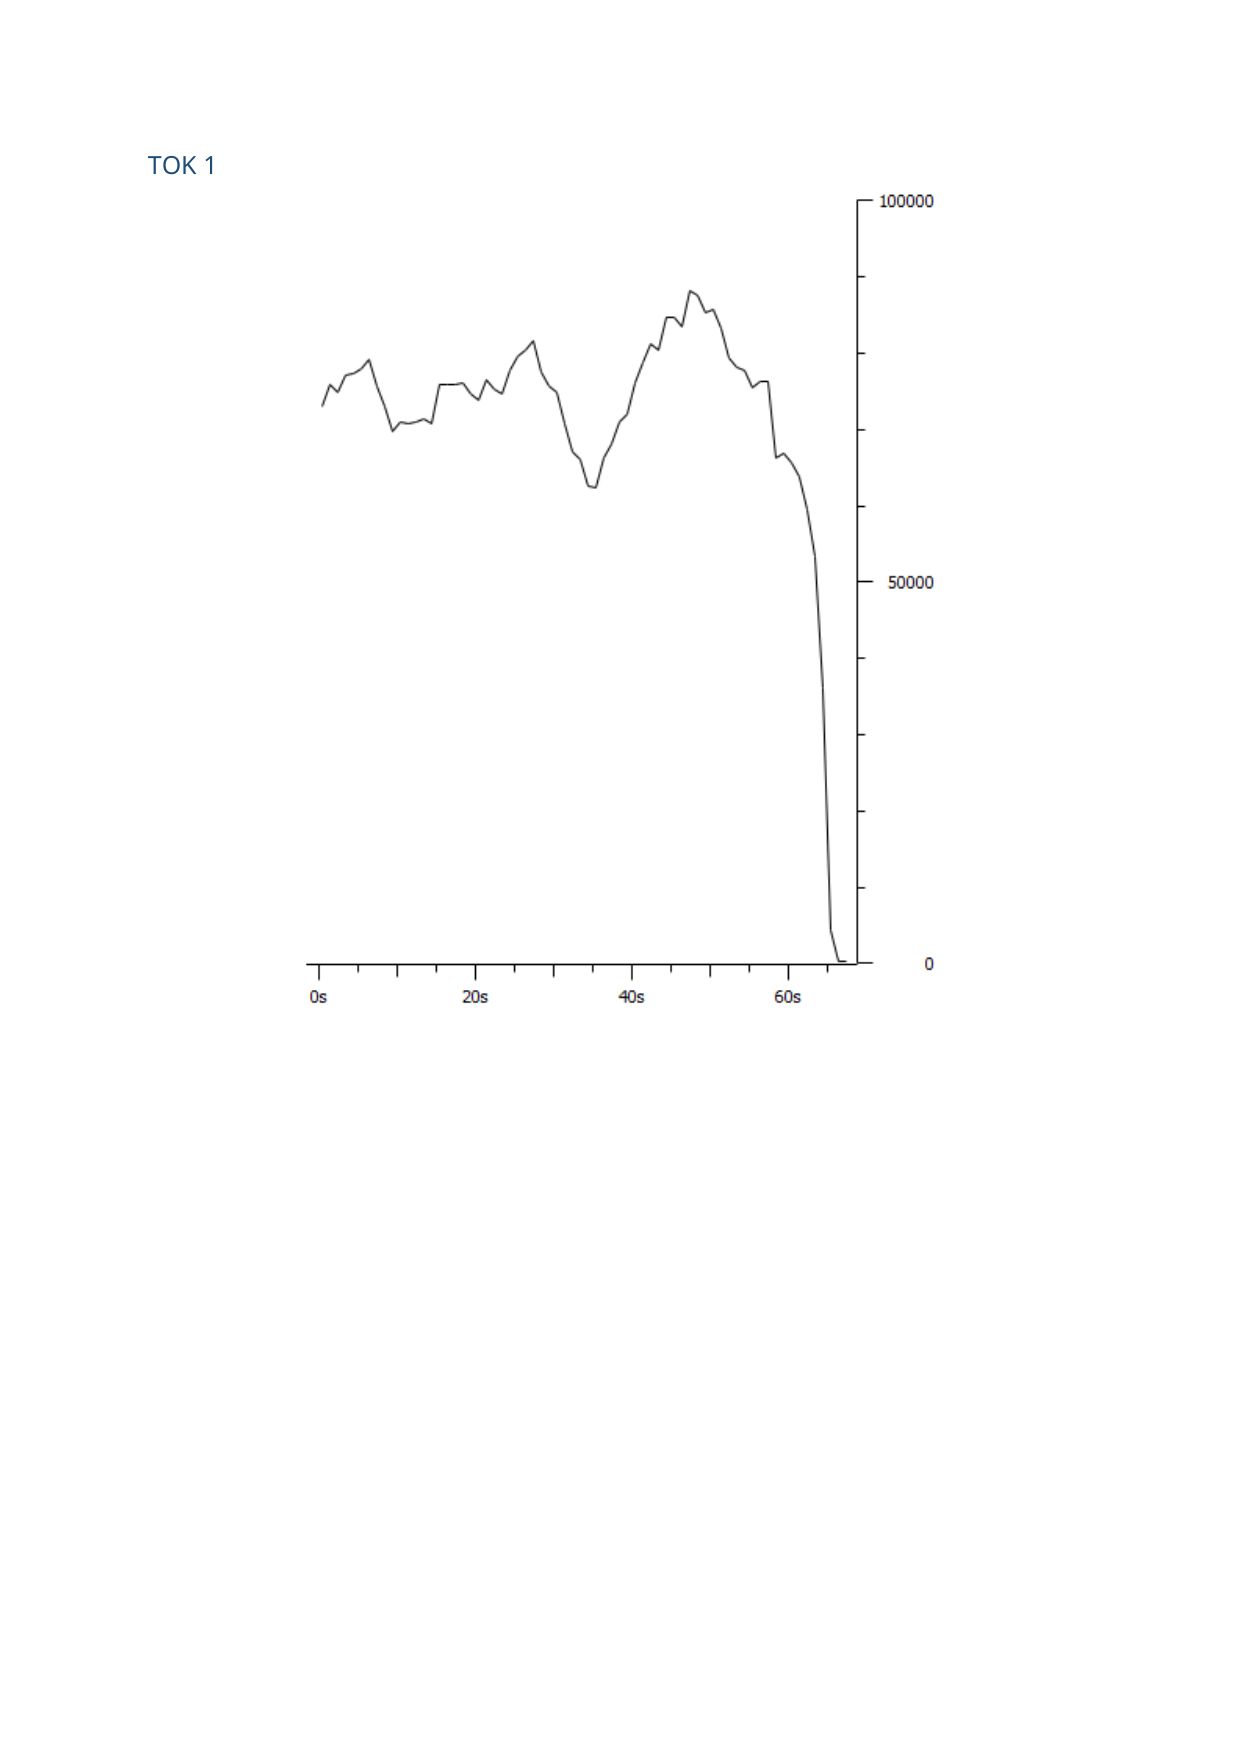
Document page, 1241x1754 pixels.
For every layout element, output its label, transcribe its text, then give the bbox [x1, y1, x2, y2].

picture [306, 184, 935, 1014]
subtitle TOK 1 [148, 148, 1093, 182]
